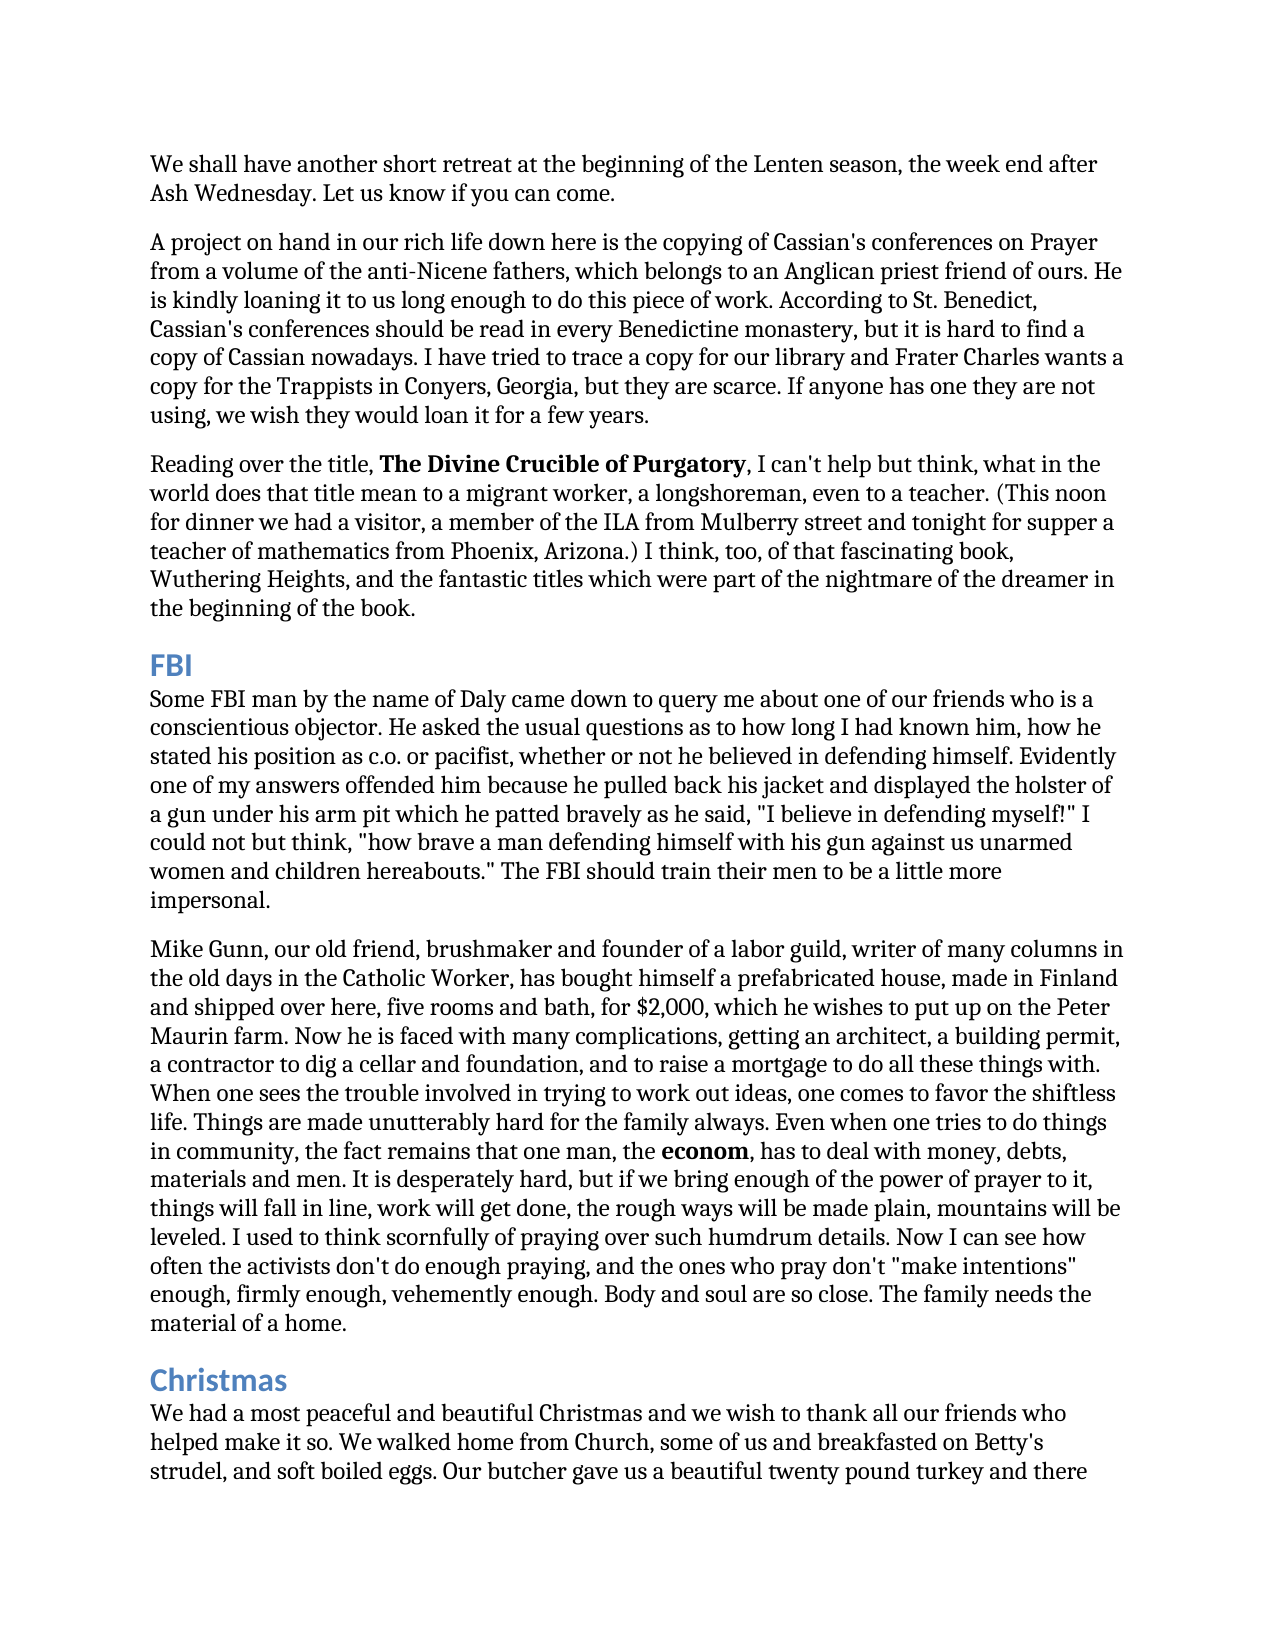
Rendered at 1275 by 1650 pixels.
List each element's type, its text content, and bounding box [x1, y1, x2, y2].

text A project on hand in our rich life down here is the copying of Cassian's conferences on Prayer from a volume of the anti-Nicene fathers, which belongs to an Anglican priest friend of ours. He is kindly loaning it to us long enough to do this piece of work. According to St. Benedict, Cassian's conferences should be read in every Benedictine monastery, but it is hard to find a copy of Cassian nowadays. I have tried to trace a copy for our library and Frater Charles wants a copy for the Trappists in Conyers, Georgia, but they are scarce. If anyone has one they are not using, we wish they would loan it for a few years. [150, 228, 1125, 429]
subtitle Christmas [150, 1359, 1125, 1399]
text We shall have another short retreat at the beginning of the Lenten season, the week end after Ash Wednesday. Let us know if you can come. [150, 150, 1125, 207]
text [150, 1399, 1125, 1486]
text Some FBI man by the name of Daly came down to query me about one of our friends who is a conscientious objector. He asked the usual questions as to how long I had known him, how he stated his position as c.o. or pacifist, whether or not he believed in defending himself. Evidently one of my answers offended him because he pulled back his jacket and displayed the holster of a gun under his arm pit which he patted bravely as he said, "I believe in defending myself!" I could not but think, "how brave a man defending himself with his gun against us unarmed women and children hereabouts." The FBI should train their men to be a little more impersonal. [150, 684, 1125, 914]
text Mike Gunn, our old friend, brushmaker and founder of a labor guild, writer of many columns in the old days in the Catholic Worker, has bought himself a prefabricated house, made in Finland and shipped over here, five rooms and bath, for $2,000, which he wishes to put up on the Peter Maurin farm. Now he is faced with many complications, getting an architect, a building permit, a contractor to dig a cellar and foundation, and to raise a mortgage to do all these things with. When one sees the trouble involved in trying to work out ideas, one comes to favor the shiftless life. Things are made unutterably hard for the family always. Even when one tries to do things in community, the fact remains that one man, the econom, has to deal with money, debts, materials and men. It is desperately hard, but if we bring enough of the power of prayer to it, things will fall in line, work will get done, the rough ways will be made plain, mountains will be leveled. I used to think scornfully of praying over such humdrum details. Now I can see how often the activists don't do enough praying, and the ones who pray don't "make intentions" enough, firmly enough, vehemently enough. Body and soul are so close. The family needs the material of a home. [150, 935, 1125, 1338]
subtitle FBI [150, 644, 1125, 684]
text Reading over the title, The Divine Crucible of Purgatory, I can't help but think, what in the world does that title mean to a migrant worker, a longshoreman, even to a teacher. (This noon for dinner we had a visitor, a member of the ILA from Mulberry street and tonight for supper a teacher of mathematics from Phoenix, Arizona.) I think, too, of that fascinating book, Wuthering Heights, and the fantastic titles which were part of the nightmare of the dreamer in the beginning of the book. [150, 450, 1125, 623]
